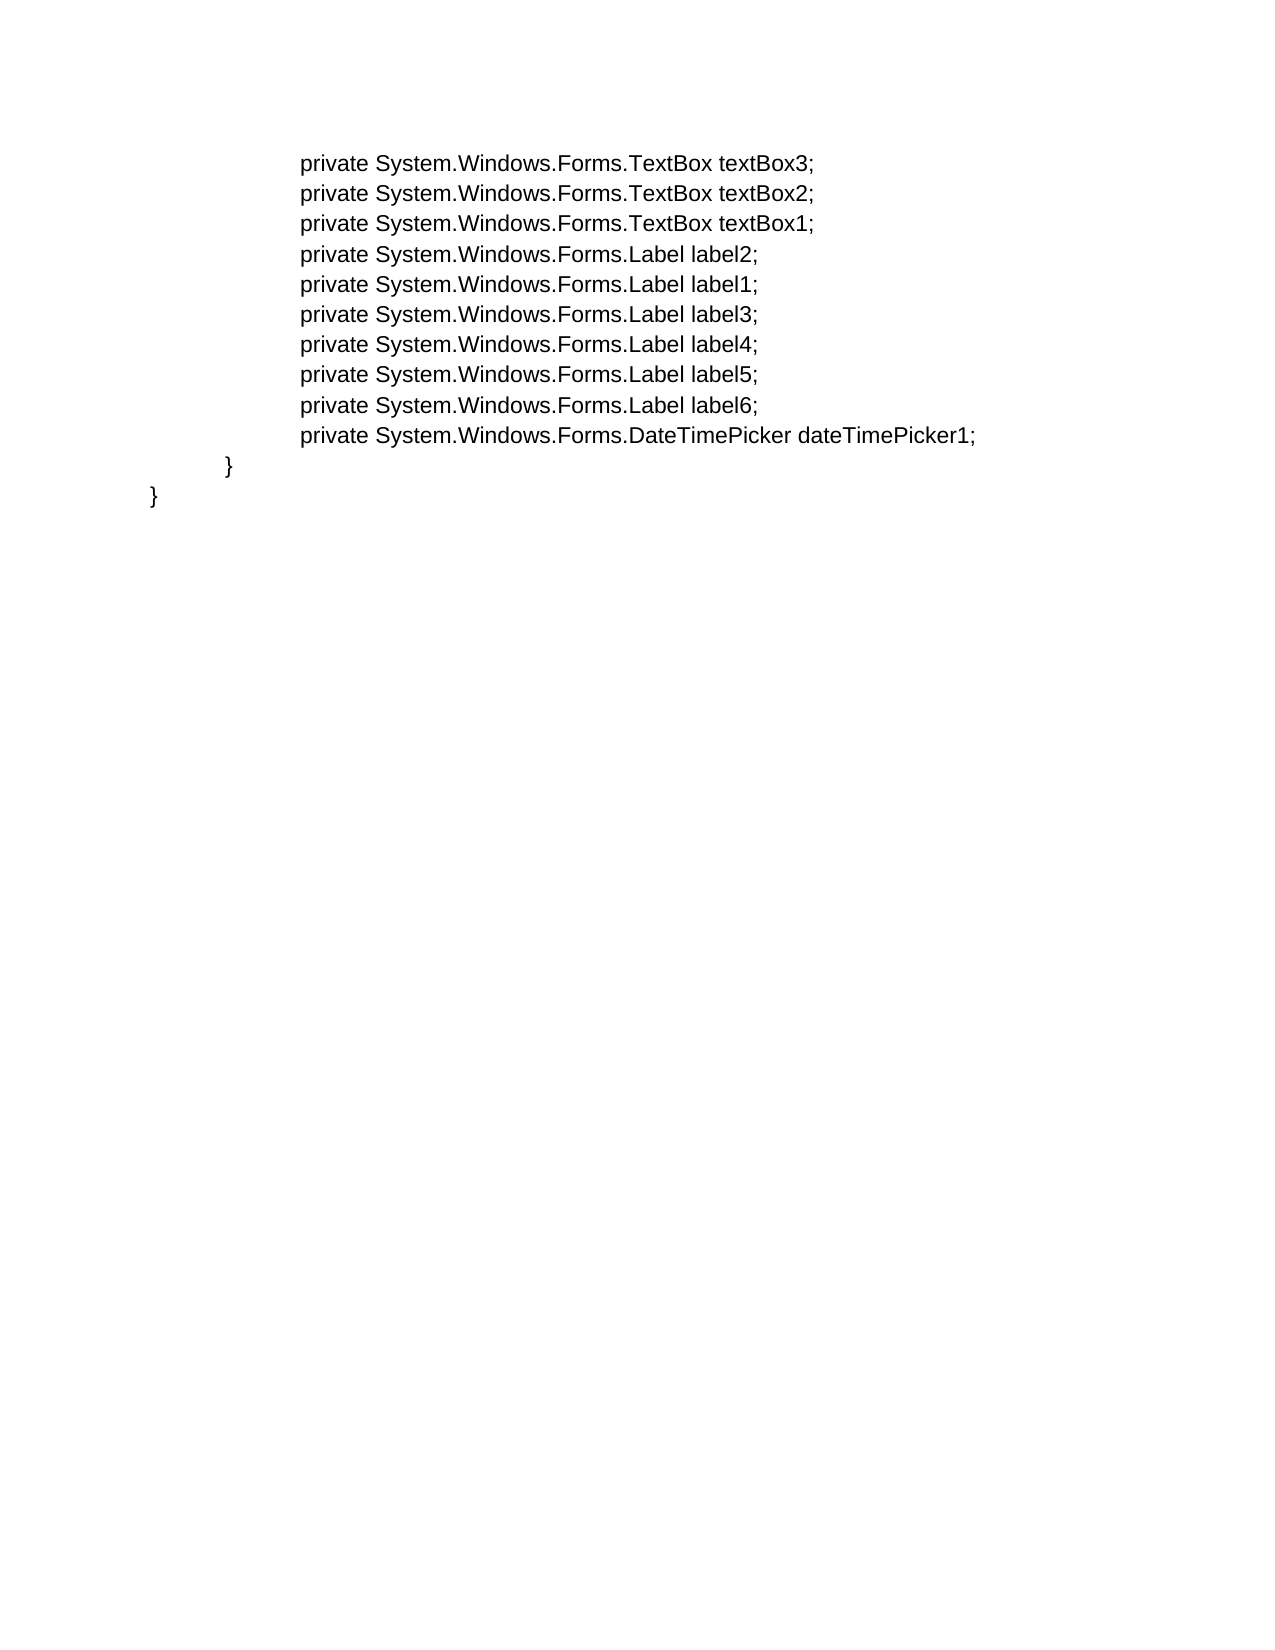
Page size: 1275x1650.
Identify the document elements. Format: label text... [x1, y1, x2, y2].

text private System.Windows.Forms.Label label5; [150, 361, 1125, 388]
text private System.Windows.Forms.TextBox textBox3; [150, 150, 1125, 176]
text private System.Windows.Forms.Label label3; [150, 301, 1125, 327]
text private System.Windows.Forms.Label label2; [150, 241, 1125, 267]
text } [150, 482, 1125, 509]
text private System.Windows.Forms.Label label6; [150, 392, 1125, 418]
text private System.Windows.Forms.Label label1; [150, 271, 1125, 297]
text private System.Windows.Forms.TextBox textBox1; [150, 210, 1125, 237]
text private System.Windows.Forms.DateTimePicker dateTimePicker1; [150, 422, 1125, 448]
text private System.Windows.Forms.Label label4; [150, 331, 1125, 358]
text private System.Windows.Forms.TextBox textBox2; [150, 180, 1125, 207]
text } [150, 452, 1125, 478]
